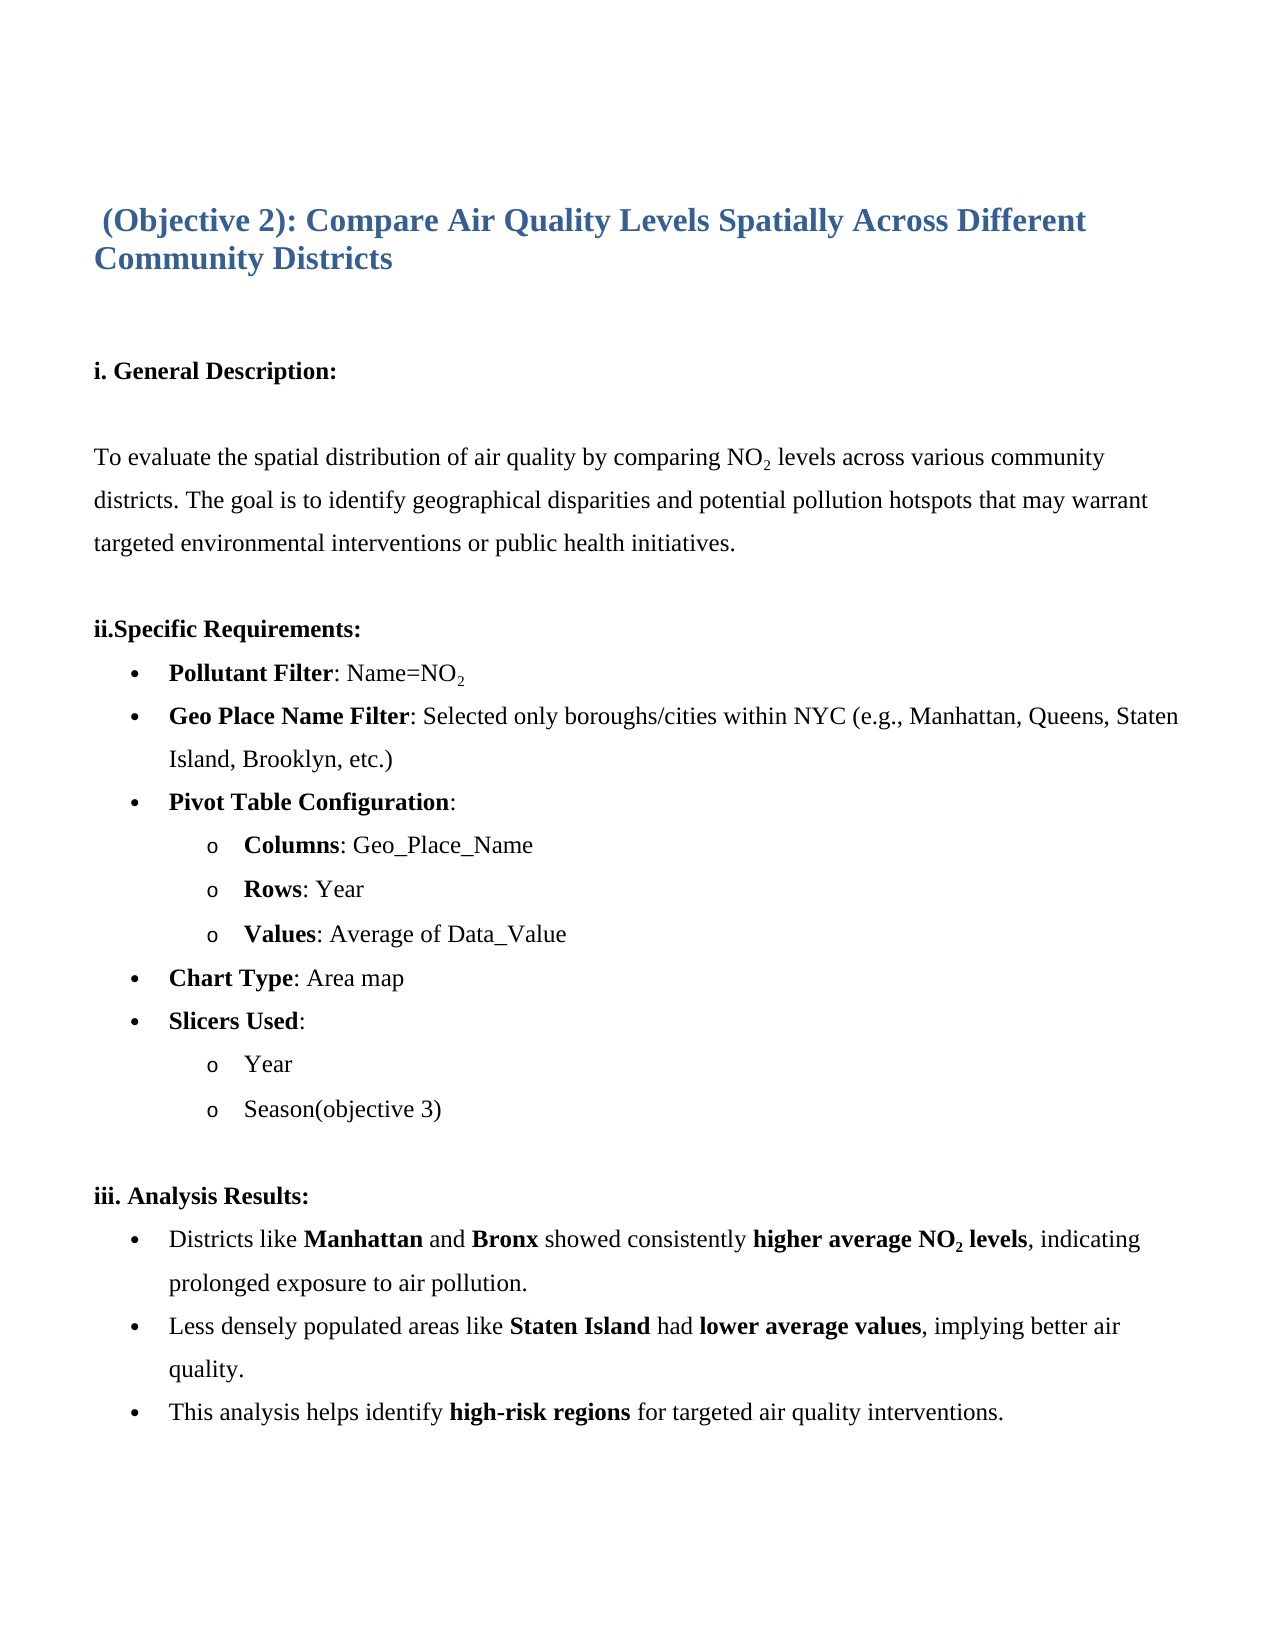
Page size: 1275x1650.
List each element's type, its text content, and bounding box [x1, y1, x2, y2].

list This analysis helps identify high-risk regions for targeted air quality interventions. [131, 1397, 1181, 1426]
list Season(objective 3) [206, 1094, 1181, 1123]
text i. General Description: [94, 356, 1181, 384]
list Districts like Manhattan and Bronx showed consistently higher average NO₂ levels, indicating prolonged exposure to air pollution. [131, 1224, 1181, 1296]
list Rows: Year [206, 874, 1181, 904]
subtitle (Objective 2): Compare Air Quality Levels Spatially Across Different Community Districts [94, 200, 1181, 277]
list Chart Type: Area map [131, 963, 1181, 992]
list Slicers Used: [131, 1006, 1181, 1035]
list Columns: Geo_Place_Name [206, 830, 1181, 860]
text ii.Specific Requirements: [94, 614, 1181, 643]
list Year [206, 1049, 1181, 1079]
list Pollutant Filter: Name=NO₂ [131, 658, 1181, 686]
list Pivot Table Configuration: [131, 787, 1181, 816]
text iii. Analysis Results: [94, 1181, 1181, 1210]
text To evaluate the spatial distribution of air quality by comparing NO₂ levels across various community districts. The goal is to identify geographical disparities and potential pollution hotspots that may warrant targeted environmental interventions or public health initiatives. [94, 442, 1181, 557]
list Geo Place Name Filter: Selected only boroughs/cities within NYC (e.g., Manhattan, Queens, Staten Island, Brooklyn, etc.) [131, 701, 1181, 773]
list Less densely populated areas like Staten Island had lower average values, implying better air quality. [131, 1311, 1181, 1383]
list Values: Average of Data_Value [206, 919, 1181, 948]
